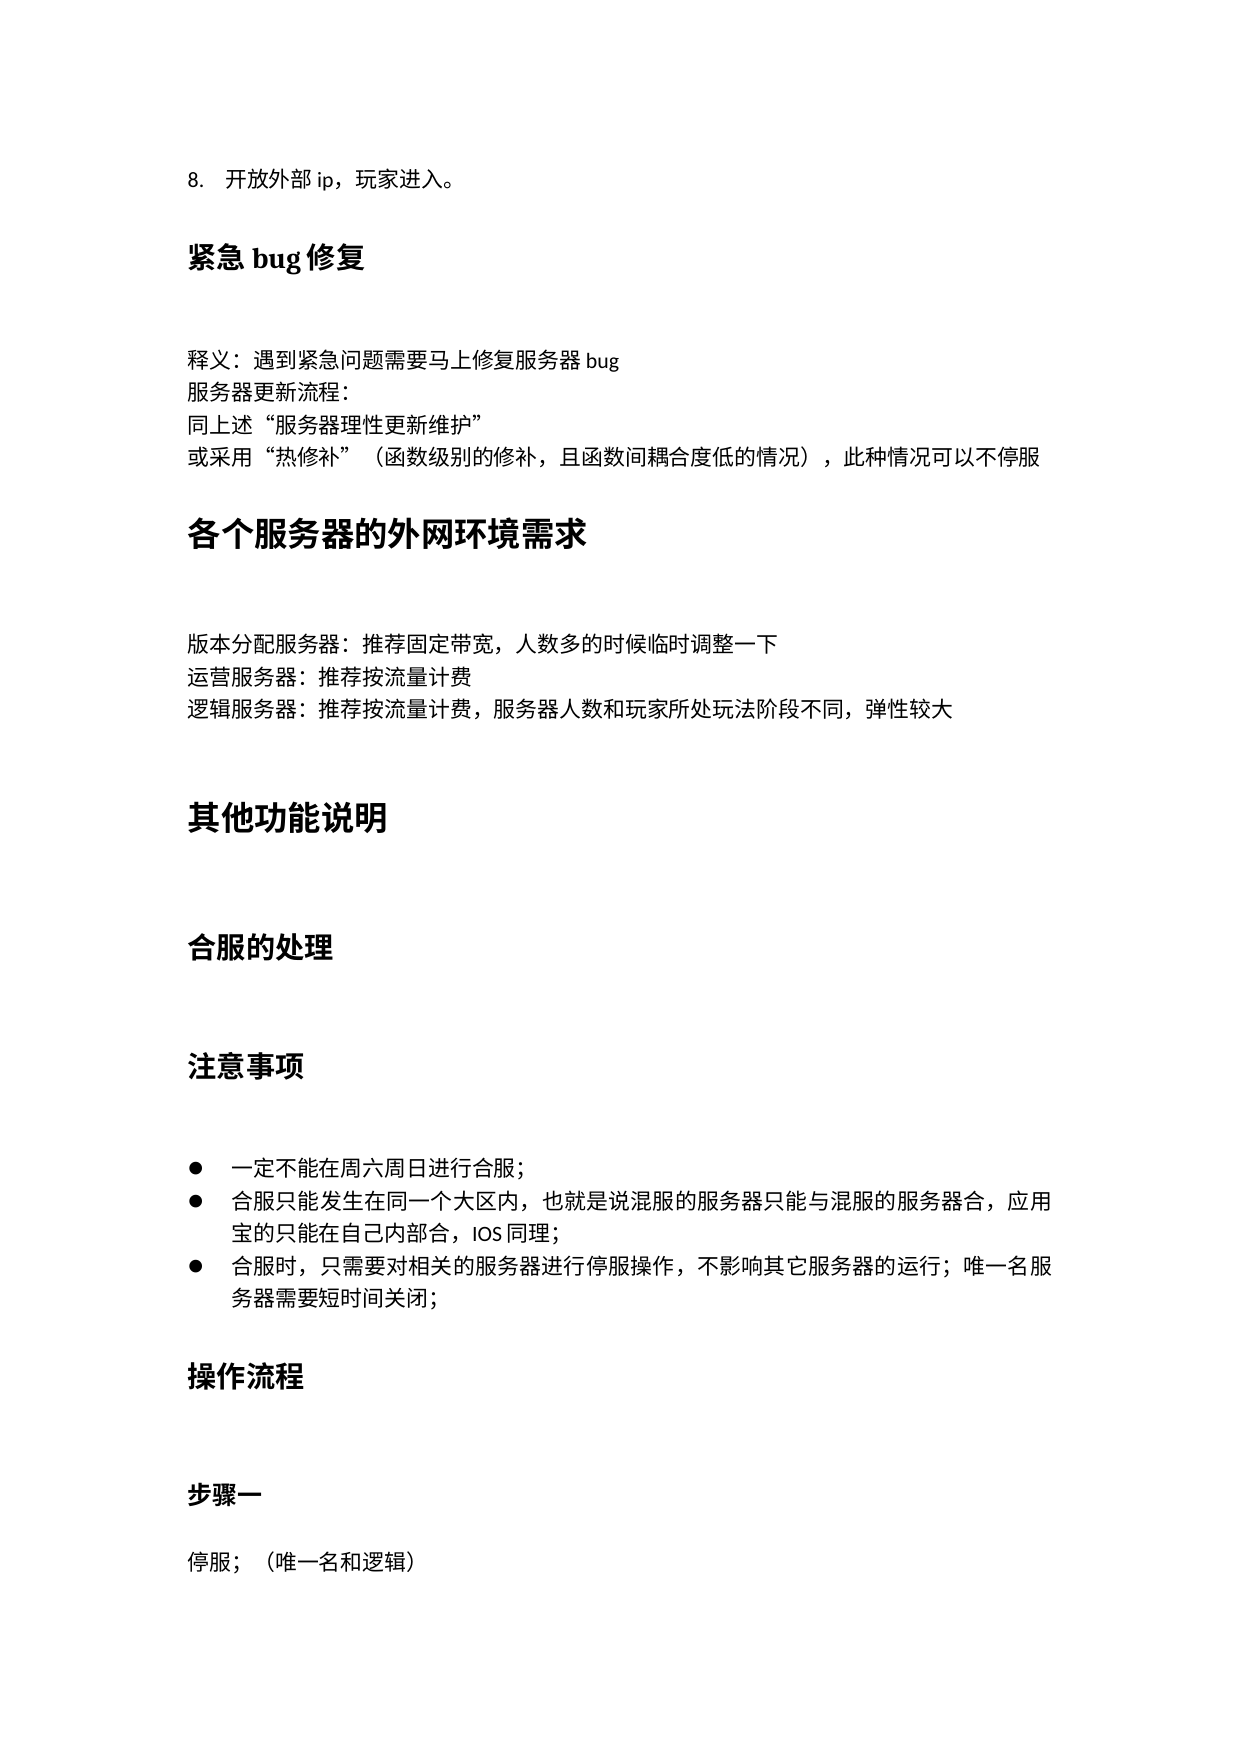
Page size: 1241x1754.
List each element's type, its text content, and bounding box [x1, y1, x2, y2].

subtitle 操作流程 [187, 1342, 1053, 1407]
text 同上述“服务器理性更新维护” [187, 407, 1053, 440]
subtitle 注意事项 [187, 1032, 1053, 1097]
subtitle 步骤一 [187, 1461, 1053, 1526]
text 版本分配服务器：推荐固定带宽，人数多的时候临时调整一下 [187, 627, 1053, 659]
subtitle 各个服务器的外网环境需求 [187, 499, 1053, 564]
list 开放外部ip，玩家进入。 [187, 162, 1053, 194]
text 停服；（唯一名和逻辑） [187, 1545, 1053, 1577]
text 逻辑服务器：推荐按流量计费，服务器人数和玩家所处玩法阶段不同，弹性较大 [187, 692, 1053, 724]
list 合服只能发生在同一个大区内，也就是说混服的服务器只能与混服的服务器合，应用宝的只能在自己内部合，IOS同理； [187, 1183, 1053, 1248]
text 或采用“热修补”（函数级别的修补，且函数间耦合度低的情况），此种情况可以不停服 [187, 440, 1053, 472]
list 合服时，只需要对相关的服务器进行停服操作，不影响其它服务器的运行；唯一名服务器需要短时间关闭； [187, 1248, 1053, 1313]
list 一定不能在周六周日进行合服； [187, 1151, 1053, 1183]
subtitle 其他功能说明 [187, 784, 1053, 849]
text 释义：遇到紧急问题需要马上修复服务器bug [187, 342, 1053, 375]
text 服务器更新流程： [187, 375, 1053, 407]
subtitle 合服的处理 [187, 913, 1053, 978]
text 运营服务器：推荐按流量计费 [187, 659, 1053, 692]
subtitle 紧急bug修复 [187, 224, 1053, 289]
